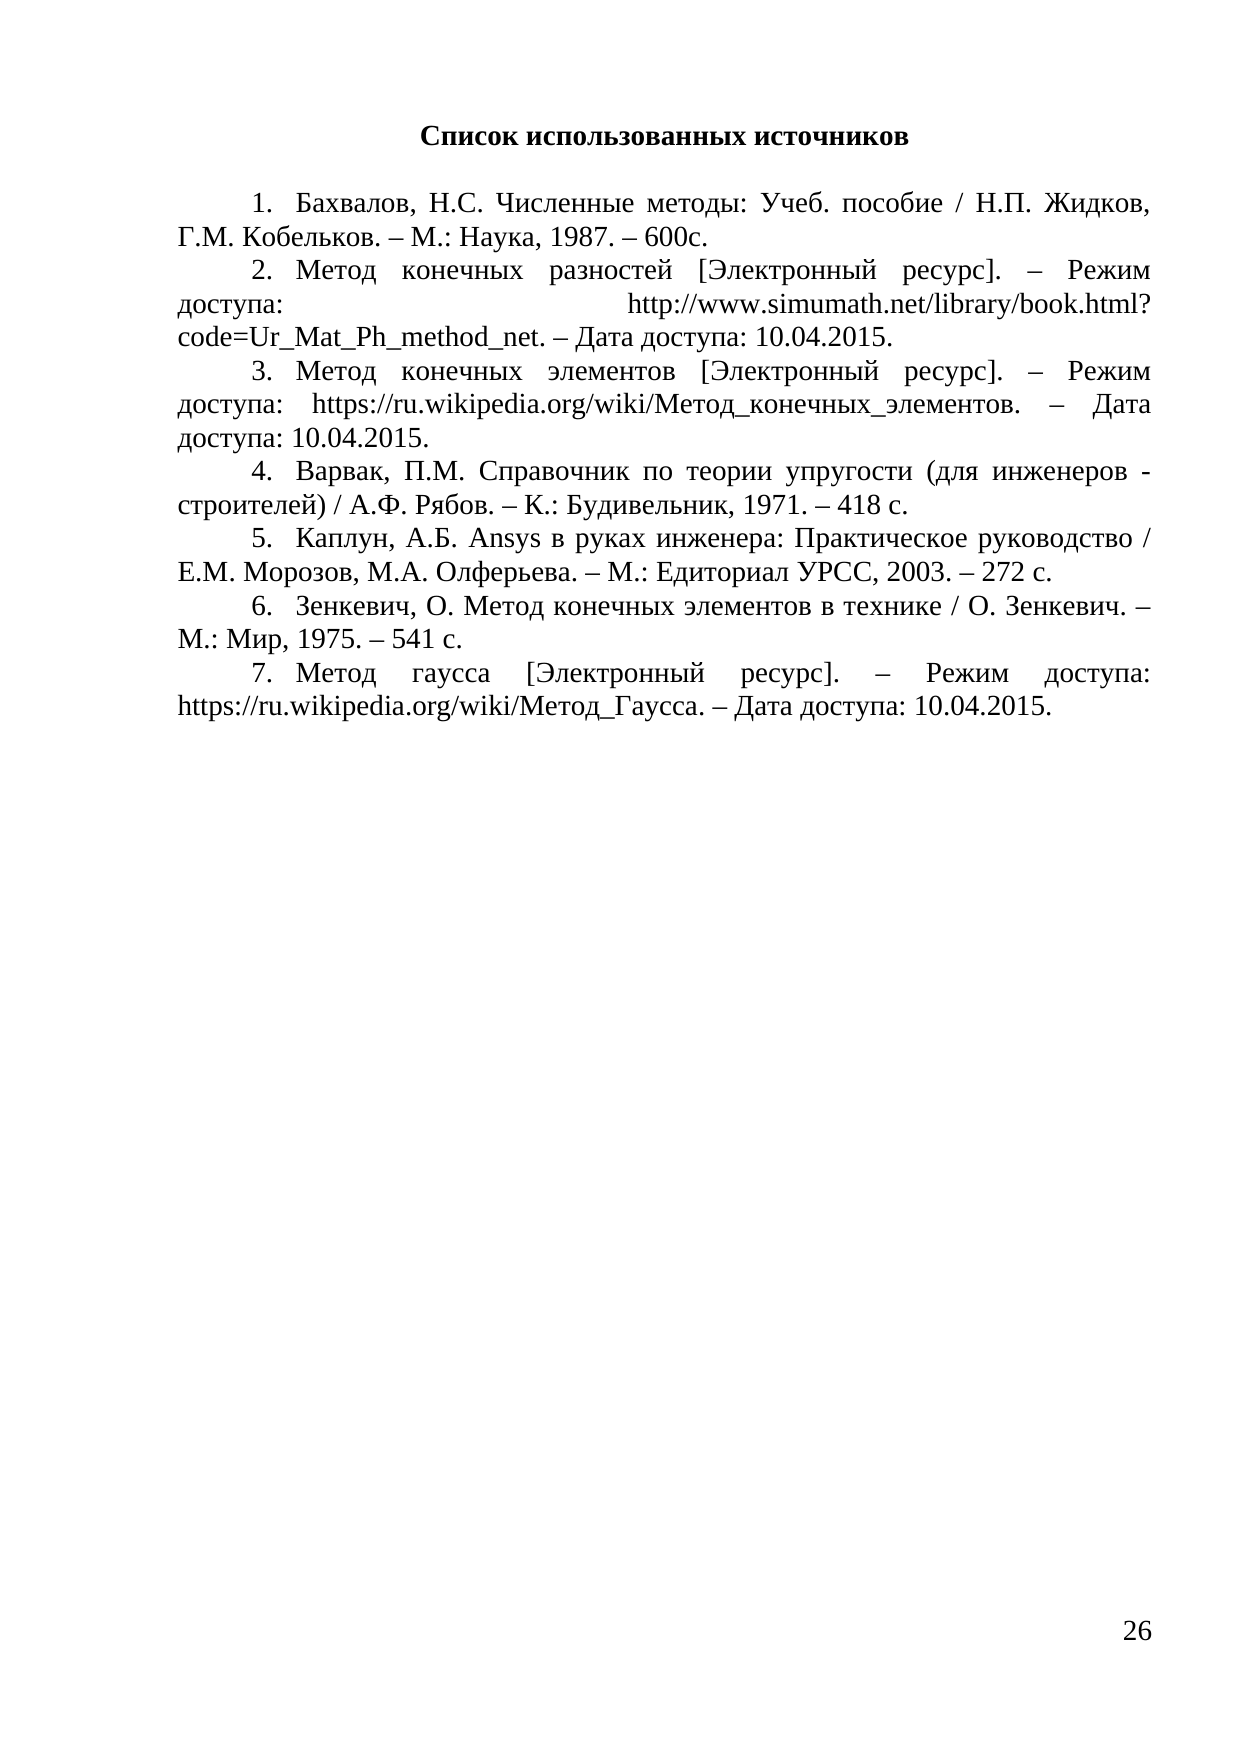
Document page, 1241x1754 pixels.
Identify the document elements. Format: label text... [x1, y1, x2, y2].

list Варвак, П.М. Справочник по теории упругости (для инженеров - строителей) / А.Ф. Рябов. – К.: Будивельник, 1971. – 418 с. [177, 453, 1152, 521]
list Зенкевич, О. Метод конечных элементов в технике / О. Зенкевич. – М.: Мир, 1975. – 541 с. [177, 588, 1152, 655]
text Список использованных источников [177, 118, 1152, 152]
list Метод конечных элементов [Электронный ресурс]. – Режим доступа: https://ru.wikipedia.org/wiki/Метод_конечных_элементов. – Дата доступа: 10.04.2015. [177, 353, 1152, 453]
list Бахвалов, Н.С. Численные методы: Учеб. пособие / Н.П. Жидков, Г.М. Кобельков. – М.: Наука, 1987. – 600с. [177, 185, 1152, 252]
list Каплун, А.Б. Ansys в руках инженера: Практическое руководство / Е.М. Морозов, М.А. Олферьева. – М.: Едиториал УРСС, 2003. – 272 с. [177, 521, 1152, 588]
list Метод конечных разностей [Электронный ресурс]. – Режим доступа: http://www.simumath.net/library/book.html?code=Ur_Mat_Ph_method_net. – Дата доступа: 10.04.2015. [177, 252, 1152, 353]
list Метод гаусса [Электронный ресурс]. – Режим доступа: https://ru.wikipedia.org/wiki/Метод_Гаусса. – Дата доступа: 10.04.2015. [177, 655, 1152, 722]
